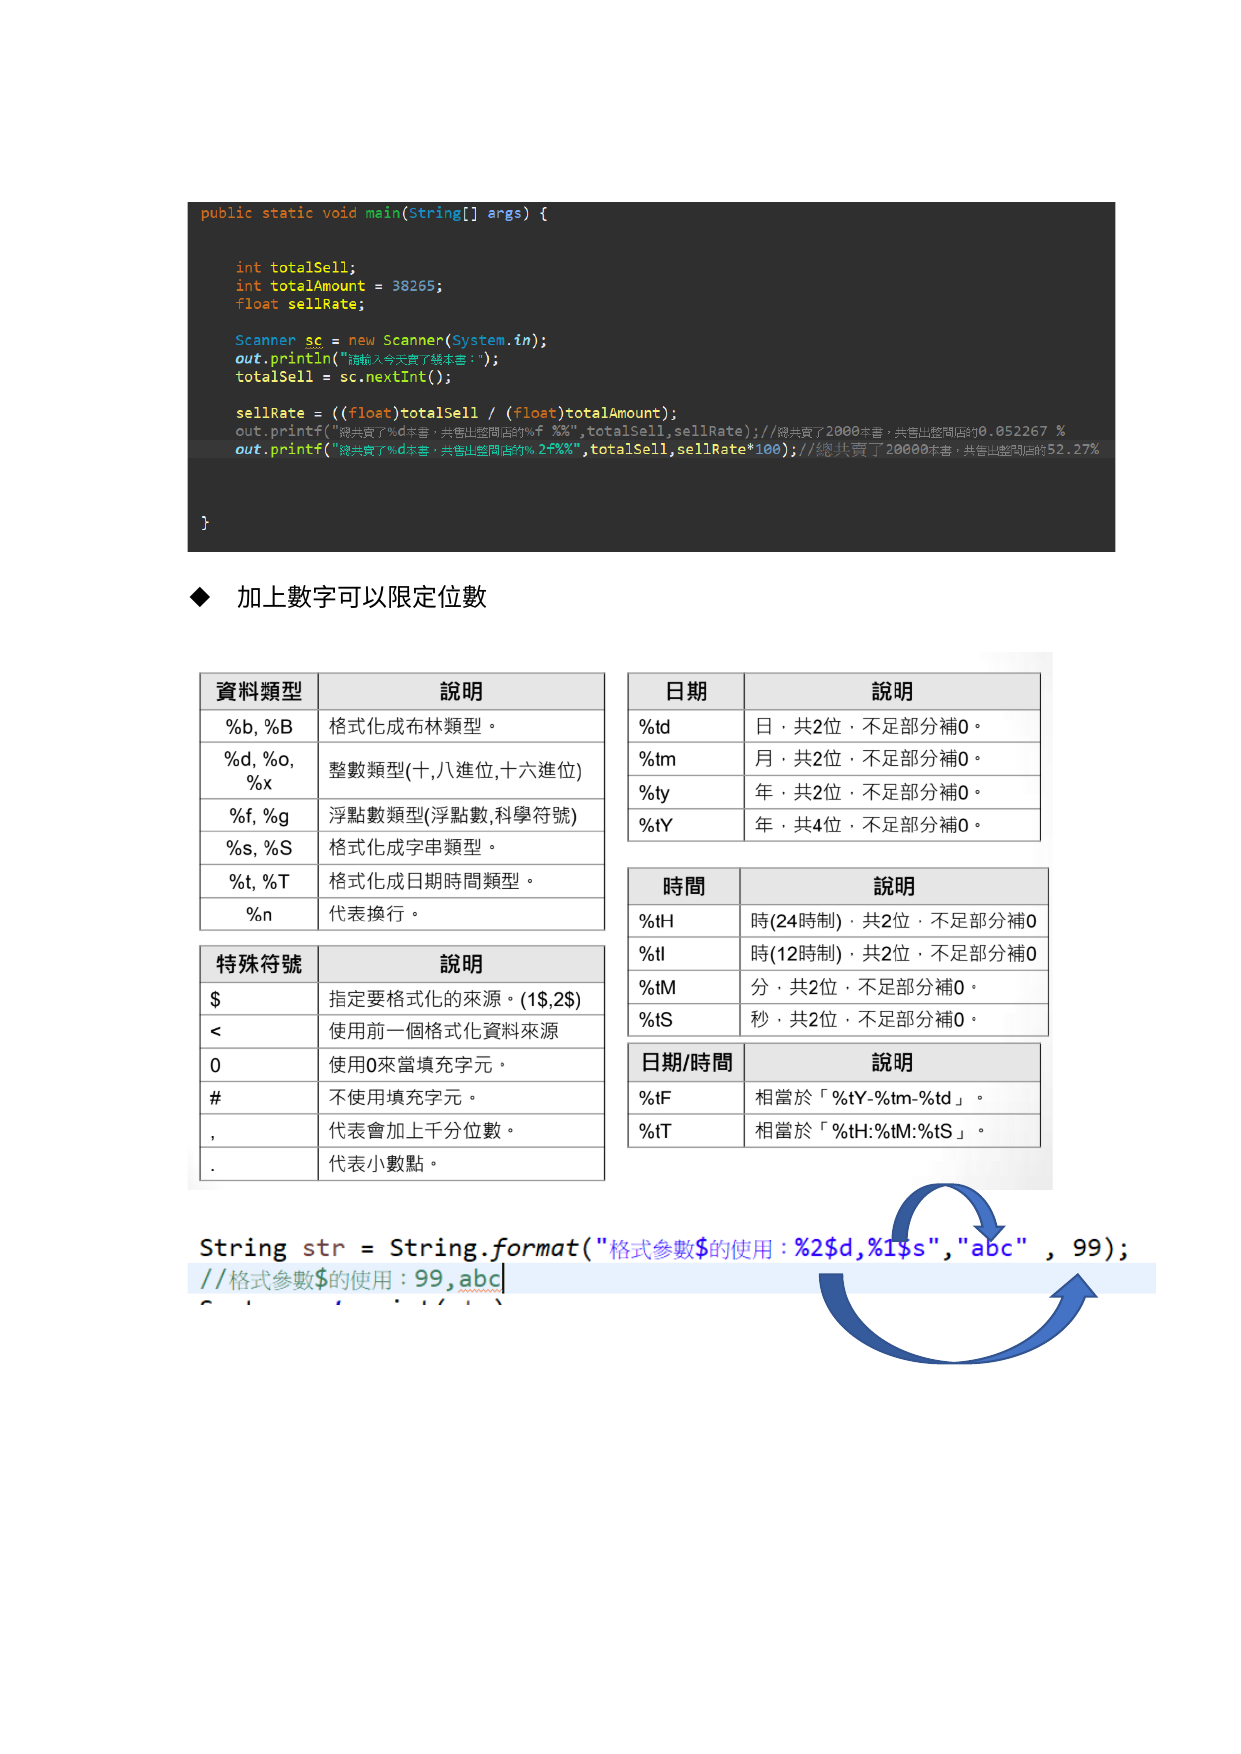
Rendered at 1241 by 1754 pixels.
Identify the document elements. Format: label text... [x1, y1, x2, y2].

picture [187, 652, 1053, 1190]
list 加上數字可以限定位數 [187, 577, 1053, 614]
picture [187, 202, 1116, 552]
picture [187, 1214, 1156, 1305]
